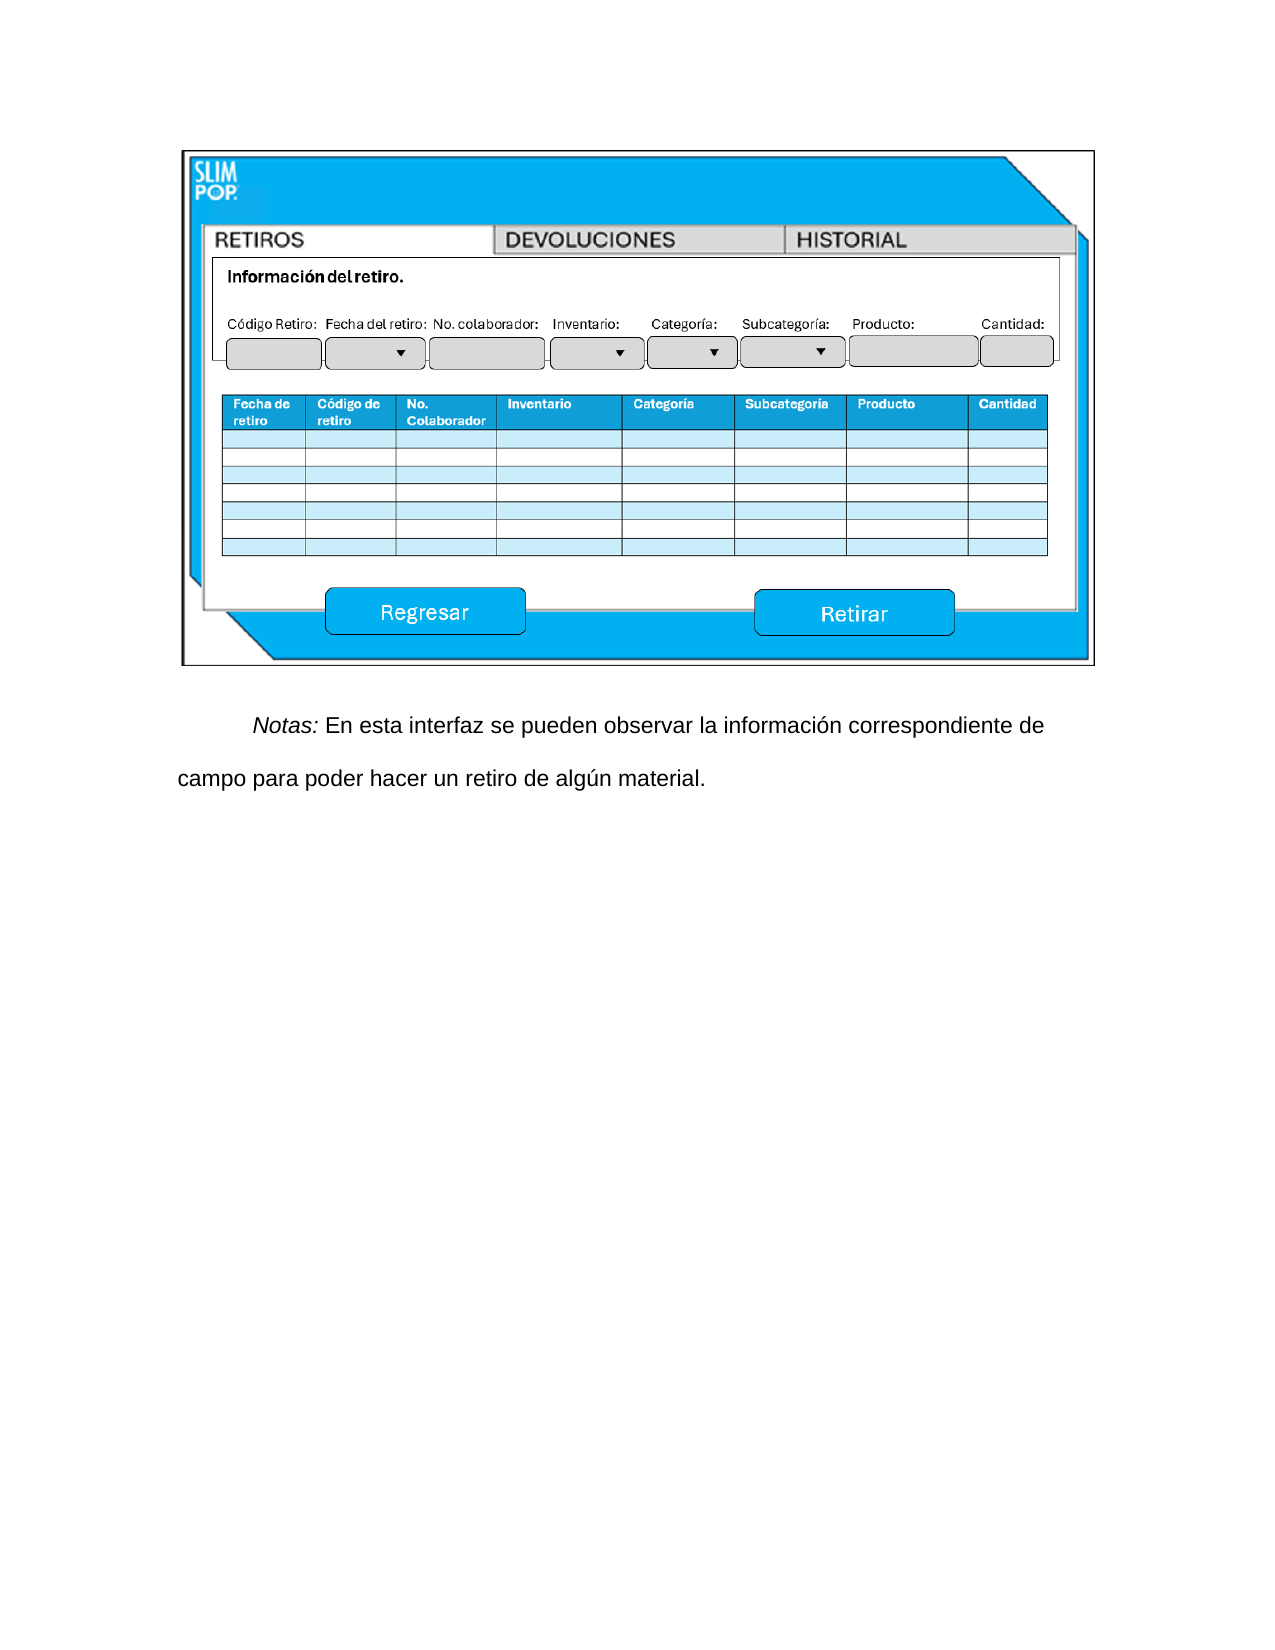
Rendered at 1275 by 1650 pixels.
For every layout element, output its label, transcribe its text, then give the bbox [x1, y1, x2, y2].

picture [177, 147, 1098, 670]
text Notas: En esta interfaz se pueden observar la información correspondiente de campo para poder hacer un retiro de algún material. [177, 712, 1098, 791]
